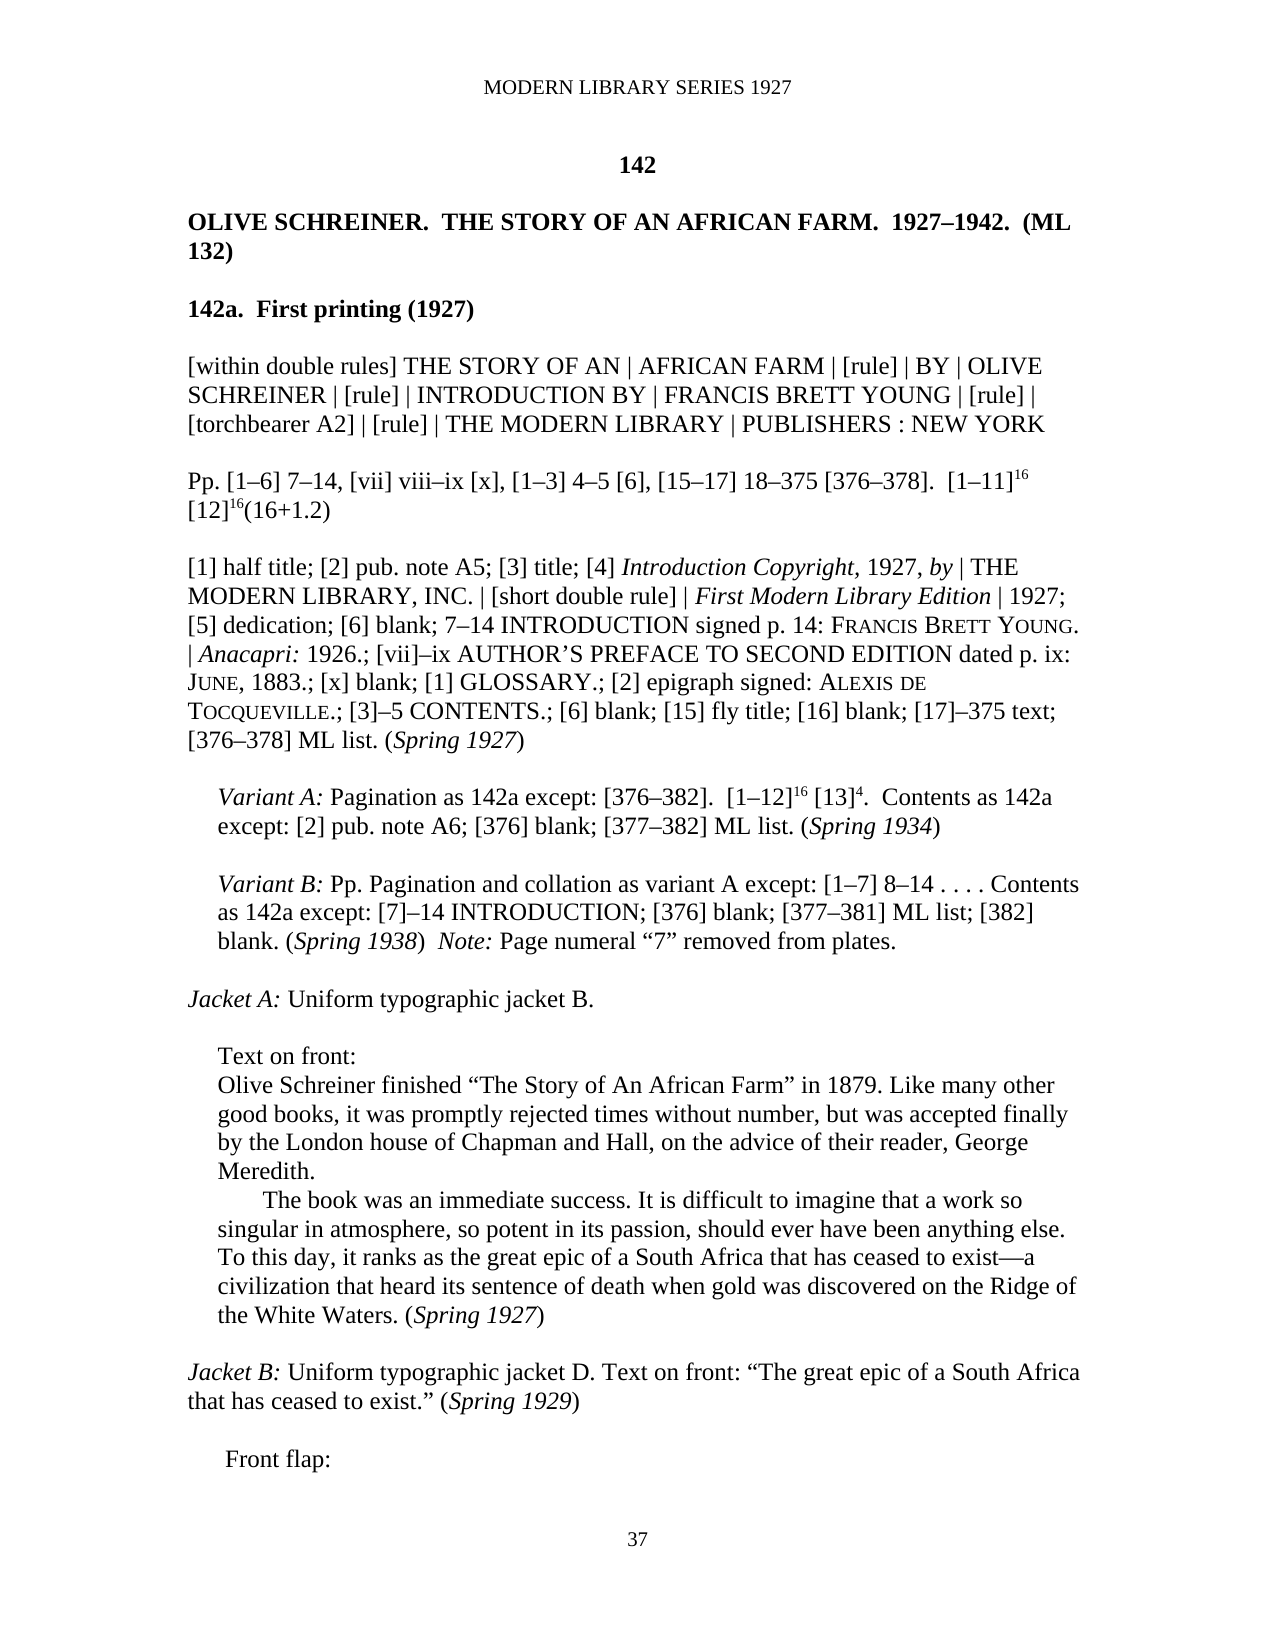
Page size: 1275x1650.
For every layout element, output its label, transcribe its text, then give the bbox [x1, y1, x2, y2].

text 142a. First printing (1927) [187, 294, 1087, 322]
text Variant A: Pagination as 142a except: [376–382]. [1–12]16 [13]4. Contents as 142a except: [2] pub. note A6; [376] blank; [377–382] ML list. (Spring 1934) [217, 782, 1087, 840]
text The book was an immediate success. It is difficult to imagine that a work so singular in atmosphere, so potent in its passion, should ever have been anything else. To this day, it ranks as the great epic of a South Africa that has ceased to exist—a civilization that heard its sentence of death when gold was discovered on the Ridge of the White Waters. (Spring 1927) [217, 1185, 1087, 1329]
text [within double rules] THE STORY OF AN | AFRICAN FARM | [rule] | BY | OLIVE SCHREINER | [rule] | INTRODUCTION BY | FRANCIS BRETT YOUNG | [rule] | [torchbearer A2] | [rule] | THE MODERN LIBRARY | PUBLISHERS : [187, 351, 1087, 437]
text 142 [187, 150, 1087, 179]
text OLIVE SCHREINER. THE STORY OF AN AFRICAN FARM. 1927–1942. (ML 132) [187, 207, 1087, 265]
text Olive Schreiner finished “The Story of An African Farm” in 1879. Like many other good books, it was promptly rejected times without number, but was accepted finally by the house of Chapman and Hall, on the advice of their reader, George Meredith. [217, 1070, 1087, 1185]
text [1] half title; [2] pub. note A5; [3] title; [4] Introduction Copyright, 1927, by | THE MODERN LIBRARY, INC. | [short double rule] | First Modern Library Edition | 1927; [5] dedication; [6] blank; 7–14 INTRODUCTION signed p. 14: Francis Brett Young. | Anacapri: 1926.; [vii]–ix AUTHOR’S PREFACE TO SECOND EDITION dated p. ix: June, 1883.; [x] blank; [1] GLOSSARY.; [2] epigraph signed: Alexis de Tocqueville.; [3]–5 CONTENTS.; [6] blank; [15] fly title; [16] blank; [17]–375 text; [376–378] ML list. (Spring 1927) [187, 552, 1087, 754]
text Jacket B: Uniform typographic jacket D. Text on front: “The great epic of a South Africa that has ceased to exist.” (Spring 1929) [187, 1357, 1087, 1415]
text Text on front: [187, 1041, 1087, 1070]
text Front flap: [187, 1444, 1087, 1472]
text Jacket A: Uniform typographic jacket B. [187, 984, 1087, 1012]
text Pp. [1–6] 7–14, [vii] viii–ix [x], [1–3] 4–5 [6], [15–17] 18–375 [376–378]. [1–11]16 [12]16(16+1.2) [187, 466, 1087, 524]
text Variant B: Pp. Pagination and collation as variant A except: [1–7] 8–14 . . . . Contents as 142a except: [7]–14 INTRODUCTION; [376] blank; [377–381] ML list; [382] blank. (Spring 1938) Note: Page numeral “7” removed from plates. [217, 869, 1087, 955]
